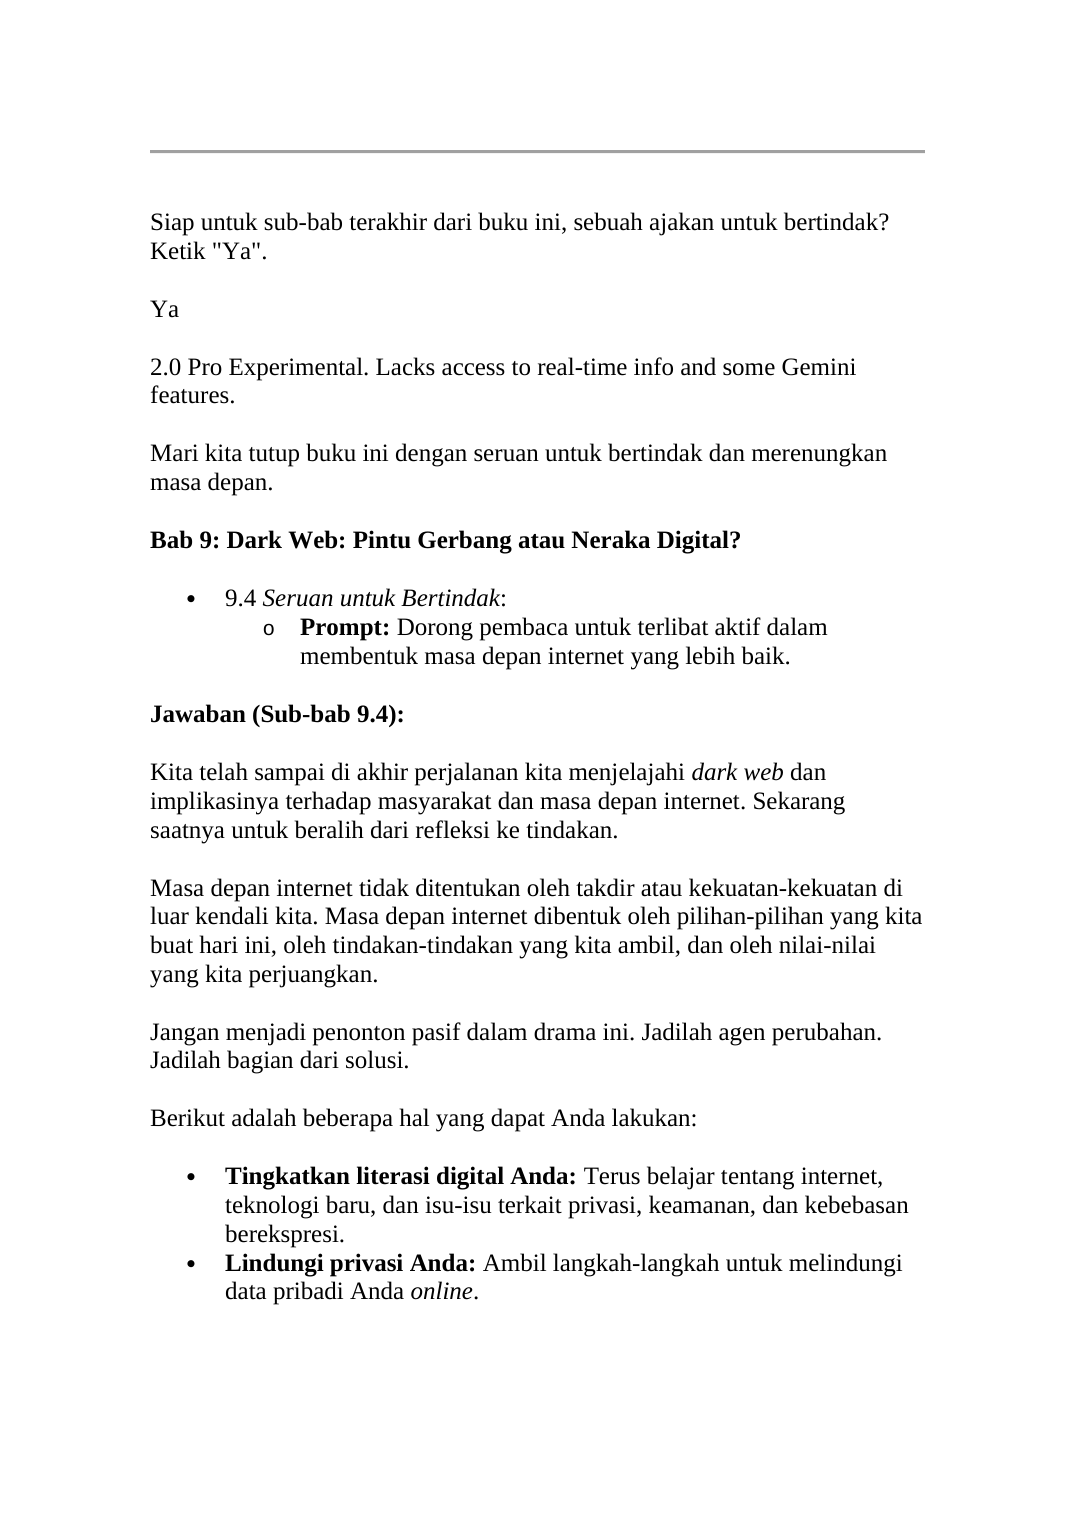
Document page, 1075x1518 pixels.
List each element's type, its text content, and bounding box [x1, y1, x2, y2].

text Kita telah sampai di akhir perjalanan kita menjelajahi dark web dan implikasinya terhadap masyarakat dan masa depan internet. Sekarang saatnya untuk beralih dari refleksi ke tindakan. [150, 757, 925, 843]
list 9.4 Seruan untuk Bertindak: [187, 583, 925, 612]
text Bab 9: Dark Web: Pintu Gerbang atau Neraka Digital? [150, 525, 925, 554]
text Jawaban (Sub-bab 9.4): [150, 699, 925, 728]
text Jangan menjadi penonton pasif dalam drama ini. Jadilah agen perubahan. Jadilah bagian dari solusi. [150, 1017, 925, 1074]
list Prompt: Dorong pembaca untuk terlibat aktif dalam membentuk masa depan internet yang lebih baik. [262, 612, 925, 670]
text Ya [150, 294, 925, 323]
text Siap untuk sub-bab terakhir dari buku ini, sebuah ajakan untuk bertindak? Ketik "Ya". [150, 207, 925, 265]
list Lindungi privasi Anda: Ambil langkah-langkah untuk melindungi data pribadi Anda online. [187, 1248, 925, 1305]
text Masa depan internet tidak ditentukan oleh takdir atau kekuatan-kekuatan di luar kendali kita. Masa depan internet dibentuk oleh pilihan-pilihan yang kita buat hari ini, oleh tindakan-tindakan yang kita ambil, dan oleh nilai-nilai yang kita perjuangkan. [150, 873, 925, 988]
list Tingkatkan literasi digital Anda: Terus belajar tentang internet, teknologi baru, dan isu-isu terkait privasi, keamanan, dan kebebasan berekspresi. [187, 1161, 925, 1248]
text Mari kita tutup buku ini dengan seruan untuk bertindak dan merenungkan masa depan. [150, 438, 925, 496]
text 2.0 Pro Experimental. Lacks access to real-time info and some Gemini features. [150, 352, 925, 409]
text Berikut adalah beberapa hal yang dapat Anda lakukan: [150, 1103, 925, 1132]
